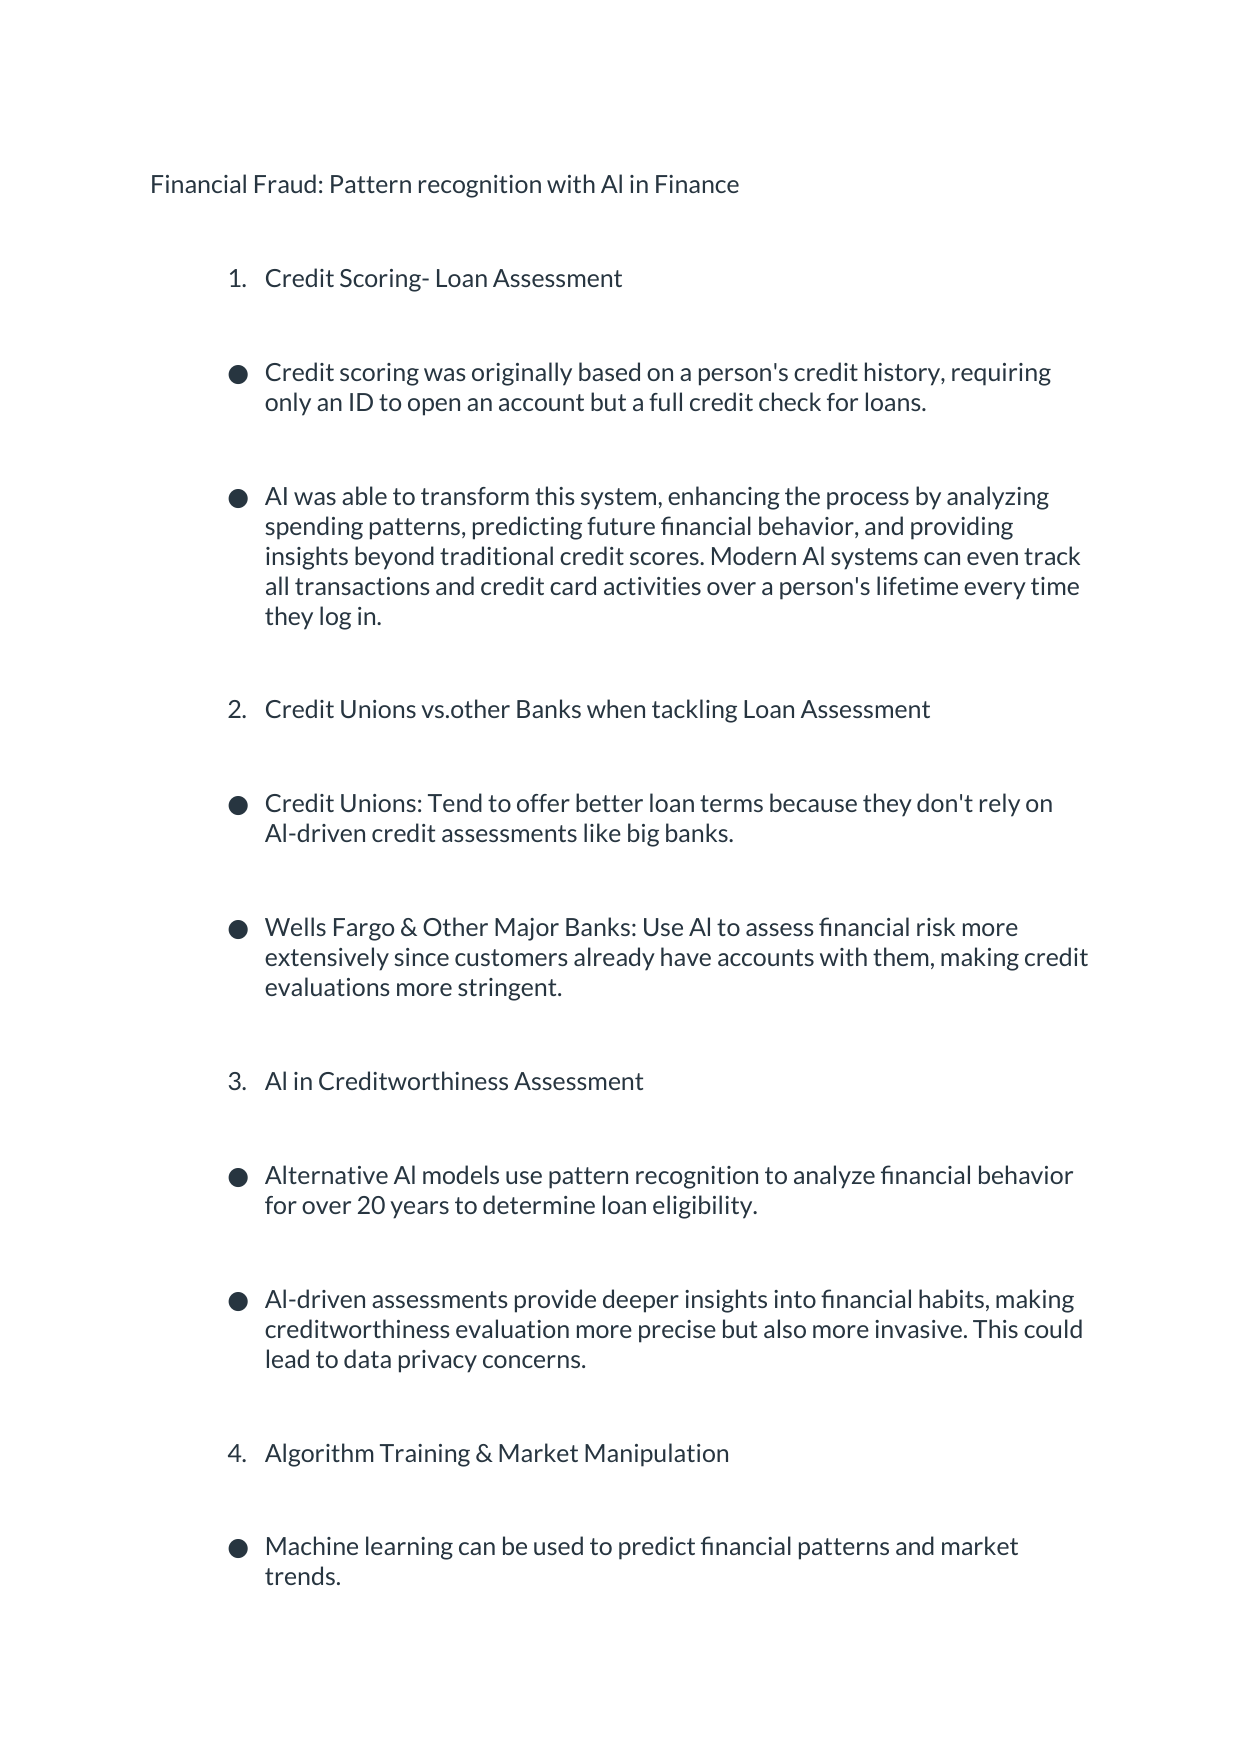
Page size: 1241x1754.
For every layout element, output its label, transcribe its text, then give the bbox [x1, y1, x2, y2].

list Algorithm Training & Market Manipulation [227, 1437, 1090, 1467]
list Credit Unions: Tend to offer better loan terms because they don't rely on Al-driven credit assessments like big banks. [227, 788, 1090, 848]
list Credit Scoring- Loan Assessment [227, 263, 1090, 293]
list Alternative Al models use pattern recognition to analyze financial behavior for over 20 years to determine loan eligibility. [227, 1159, 1090, 1219]
list Machine learning can be used to predict financial patterns and market trends. [227, 1531, 1090, 1591]
list AI was able to transform this system, enhancing the process by analyzing spending patterns, predicting future financial behavior, and providing insights beyond traditional credit scores. Modern Al systems can even track all transactions and credit card activities over a person's lifetime every time they log in. [227, 480, 1090, 630]
list Credit Unions vs.other Banks when tackling Loan Assessment [227, 694, 1090, 724]
text Financial Fraud: Pattern recognition with Al in Finance [150, 169, 1090, 199]
list Credit scoring was originally based on a person's credit history, requiring only an ID to open an account but a full credit check for loans. [227, 356, 1090, 416]
list Al-driven assessments provide deeper insights into financial habits, making creditworthiness evaluation more precise but also more invasive. This could lead to data privacy concerns. [227, 1283, 1090, 1373]
list Wells Fargo & Other Major Banks: Use Al to assess financial risk more extensively since customers already have accounts with them, making credit evaluations more stringent. [227, 912, 1090, 1002]
list Al in Creditworthiness Assessment [227, 1066, 1090, 1096]
